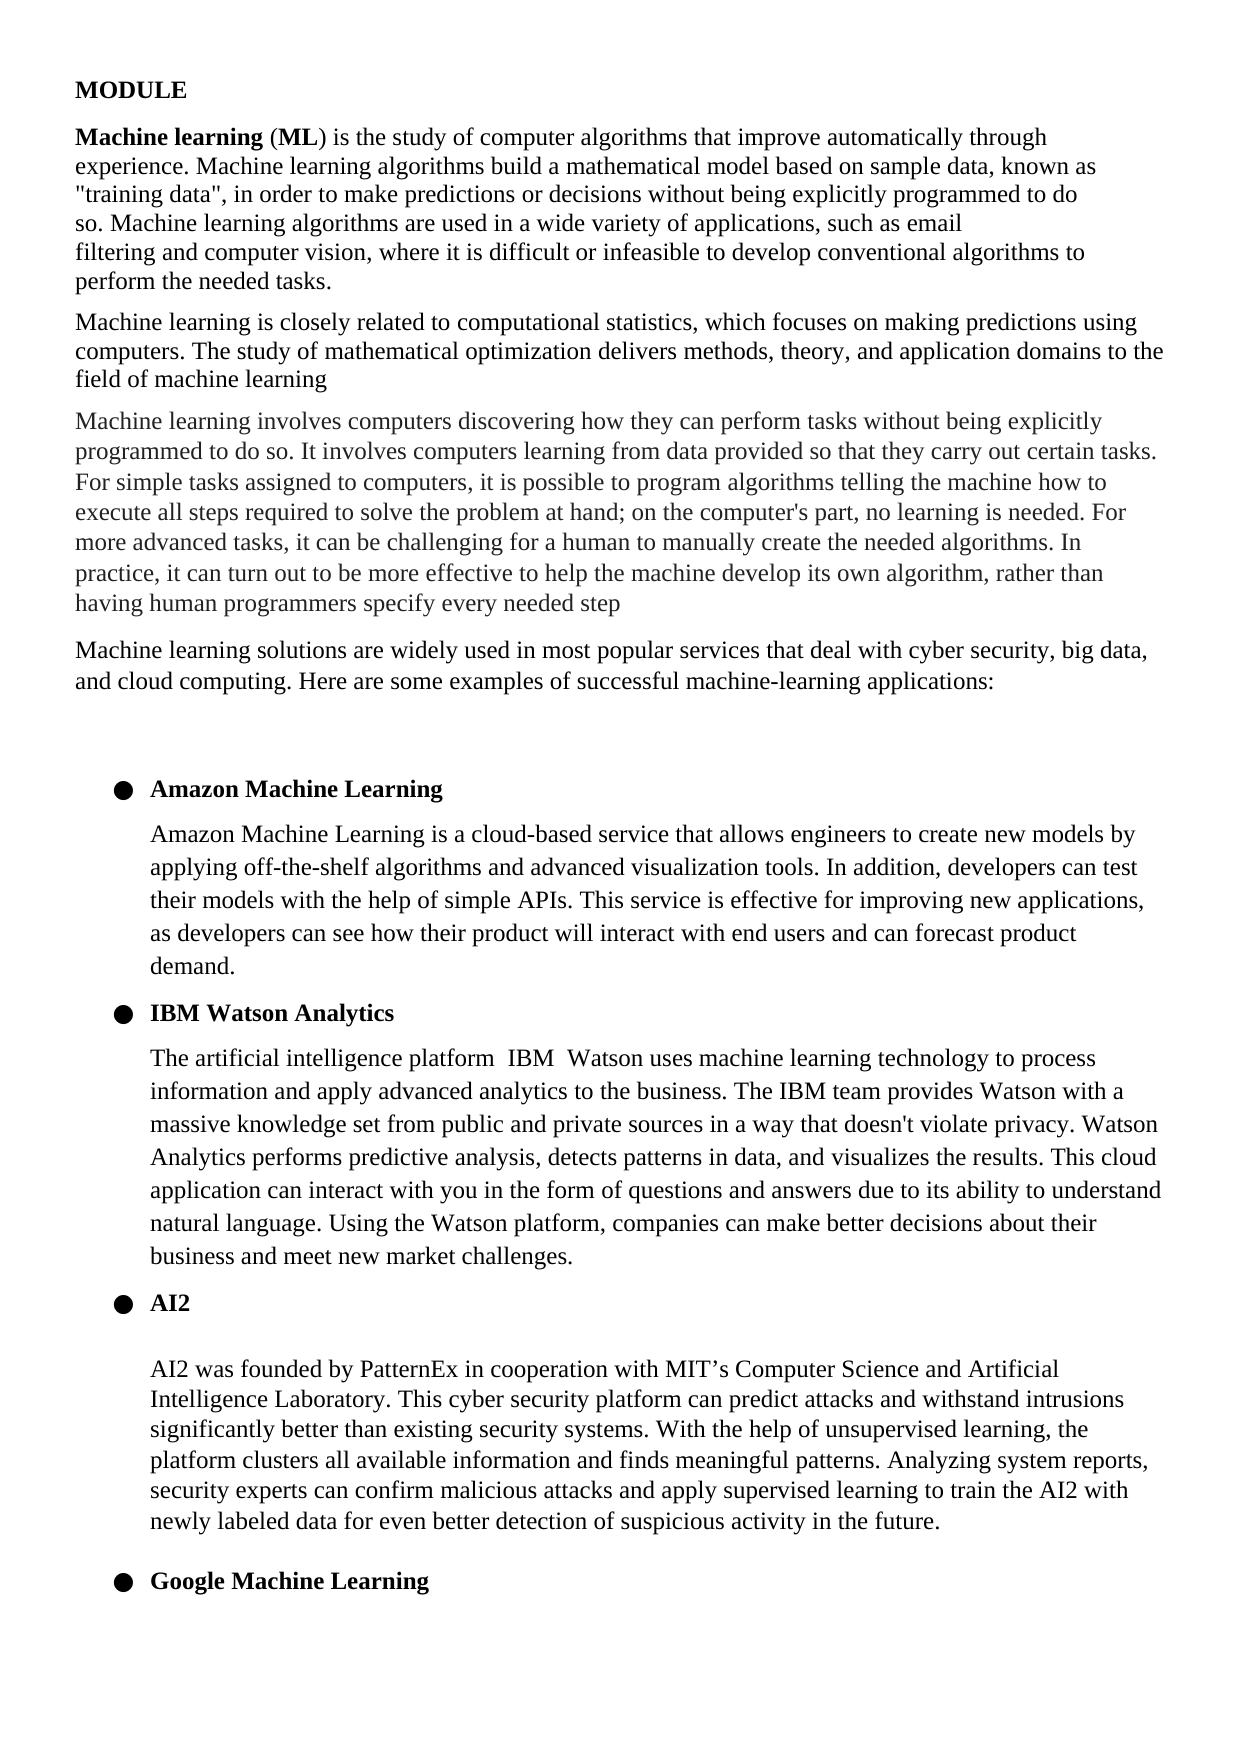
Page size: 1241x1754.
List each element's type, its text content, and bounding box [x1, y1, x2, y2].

text MODULE [75, 75, 1165, 104]
list IBM Watson Analytics [112, 984, 1165, 1035]
list Google Machine Learning [112, 1553, 1165, 1604]
text The artificial intelligence platform IBM Watson uses machine learning technology to process information and apply advanced analytics to the business. The IBM team provides Watson with a massive knowledge set from public and private sources in a way that doesn't violate privacy. Watson Analytics performs predictive analysis, detects patterns in data, and visualizes the results. This cloud application can interact with you in the form of questions and answers due to its ability to understand natural language. Using the Watson platform, companies can make better decisions about their business and meet new market challenges. [150, 1043, 1165, 1270]
text Machine learning (ML) is the study of computer algorithms that improve automatically through experience. Machine learning algorithms build a mathematical model based on sample data, known as "training data", in order to make predictions or decisions without being explicitly programmed to do so. Machine learning algorithms are used in a wide variety of applications, such as email filtering and computer vision, where it is difficult or infeasible to develop conventional algorithms to perform the needed tasks. [75, 122, 1165, 294]
text AI2 was founded by PatternEx in cooperation with MIT’s Computer Science and Artificial Intelligence Laboratory. This cyber security platform can predict attacks and withstand intrusions significantly better than existing security systems. With the help of unsupervised learning, the platform clusters all available information and finds meaningful patterns. Analyzing system reports, security experts can confirm malicious attacks and apply supervised learning to train the AI2 with newly labeled data for even better detection of suspicious activity in the future. [150, 1354, 1165, 1534]
list AI2 [112, 1274, 1165, 1325]
text Machine learning is closely related to computational statistics, which focuses on making predictions using computers. The study of mathematical optimization delivers methods, theory, and application domains to the field of machine learning [75, 307, 1165, 393]
text Machine learning involves computers discovering how they can perform tasks without being explicitly programmed to do so. It involves computers learning from data provided so that they carry out certain tasks. For simple tasks assigned to computers, it is possible to program algorithms telling the machine how to execute all steps required to solve the problem at hand; on the computer's part, no learning is needed. For more advanced tasks, it can be challenging for a human to manually create the needed algorithms. In practice, it can turn out to be more effective to help the machine develop its own algorithm, rather than having human programmers specify every needed step [75, 406, 1165, 617]
text Amazon Machine Learning is a cloud-based service that allows engineers to create new models by applying off-the-shelf algorithms and advanced visualization tools. In addition, developers can test their models with the help of simple APIs. This service is effective for improving new applications, as developers can see how their product will interact with end users and can forecast product demand. [150, 819, 1165, 980]
list Amazon Machine Learning [112, 760, 1165, 811]
text Machine learning solutions are widely used in most popular services that deal with cyber security, big data, and cloud computing. Here are some examples of successful machine-learning applications: [75, 635, 1165, 694]
